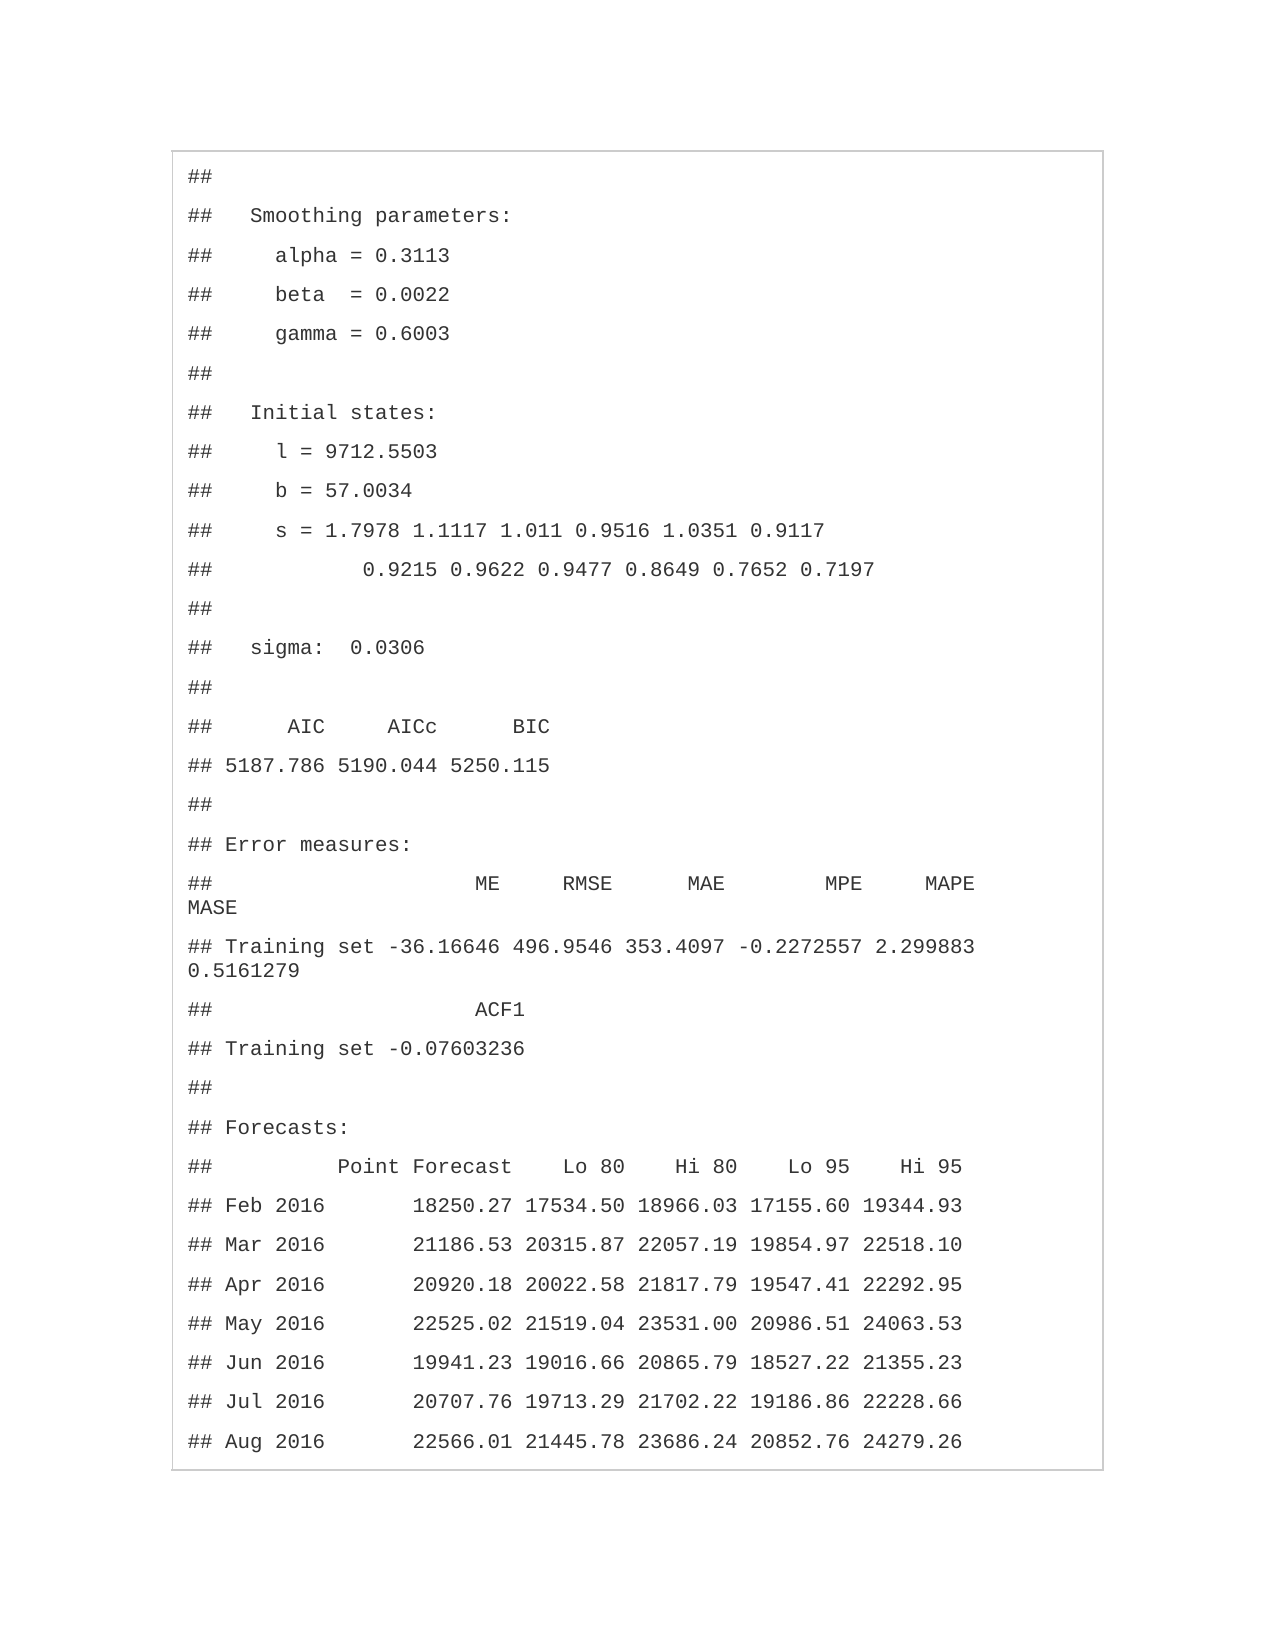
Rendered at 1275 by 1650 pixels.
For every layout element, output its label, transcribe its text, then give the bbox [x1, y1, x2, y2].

text ## ME RMSE MAE MPE MAPE MASE [173, 857, 1102, 920]
text ## ACF1 [173, 983, 1102, 1022]
text ## AIC AICc BIC [173, 700, 1102, 739]
text ## 0.9215 0.9622 0.9477 0.8649 0.7652 0.7197 [173, 543, 1102, 582]
text ## Smoothing parameters: [173, 189, 1102, 228]
text ## gamma = 0.6003 [173, 307, 1102, 346]
text ## Error measures: [173, 818, 1102, 857]
text ## [173, 152, 1102, 189]
text ## [173, 661, 1102, 700]
text ## Mar 2016 21186.53 20315.87 22057.19 19854.97 22518.10 [173, 1218, 1102, 1258]
text ## b = 57.0034 [173, 464, 1102, 503]
text ## Feb 2016 18250.27 17534.50 18966.03 17155.60 19344.93 [173, 1179, 1102, 1218]
text ## Point Forecast Lo 80 Hi 80 Lo 95 Hi 95 [173, 1140, 1102, 1179]
text ## sigma: 0.0306 [173, 621, 1102, 661]
text ## [173, 778, 1102, 818]
text ## l = 9712.5503 [173, 425, 1102, 464]
text ## s = 1.7978 1.1117 1.011 0.9516 1.0351 0.9117 [173, 503, 1102, 543]
text ## Jun 2016 19941.23 19016.66 20865.79 18527.22 21355.23 [173, 1336, 1102, 1375]
text ## Jul 2016 20707.76 19713.29 21702.22 19186.86 22228.66 [173, 1375, 1102, 1415]
text ## Training set -36.16646 496.9546 353.4097 -0.2272557 2.299883 0.5161279 [173, 920, 1102, 983]
text ## May 2016 22525.02 21519.04 23531.00 20986.51 24063.53 [173, 1297, 1102, 1336]
text ## alpha = 0.3113 [173, 228, 1102, 268]
text ## [173, 346, 1102, 386]
text ## Forecasts: [173, 1101, 1102, 1140]
text ## [173, 582, 1102, 621]
text ## beta = 0.0022 [173, 268, 1102, 307]
text ## 5187.786 5190.044 5250.115 [173, 739, 1102, 778]
text ## Apr 2016 20920.18 20022.58 21817.79 19547.41 22292.95 [173, 1258, 1102, 1297]
text ## [173, 1061, 1102, 1101]
text ## Aug 2016 22566.01 21445.78 23686.24 20852.76 24279.26 [173, 1415, 1102, 1469]
text ## Training set -0.07603236 [173, 1022, 1102, 1061]
text ## Initial states: [173, 386, 1102, 425]
